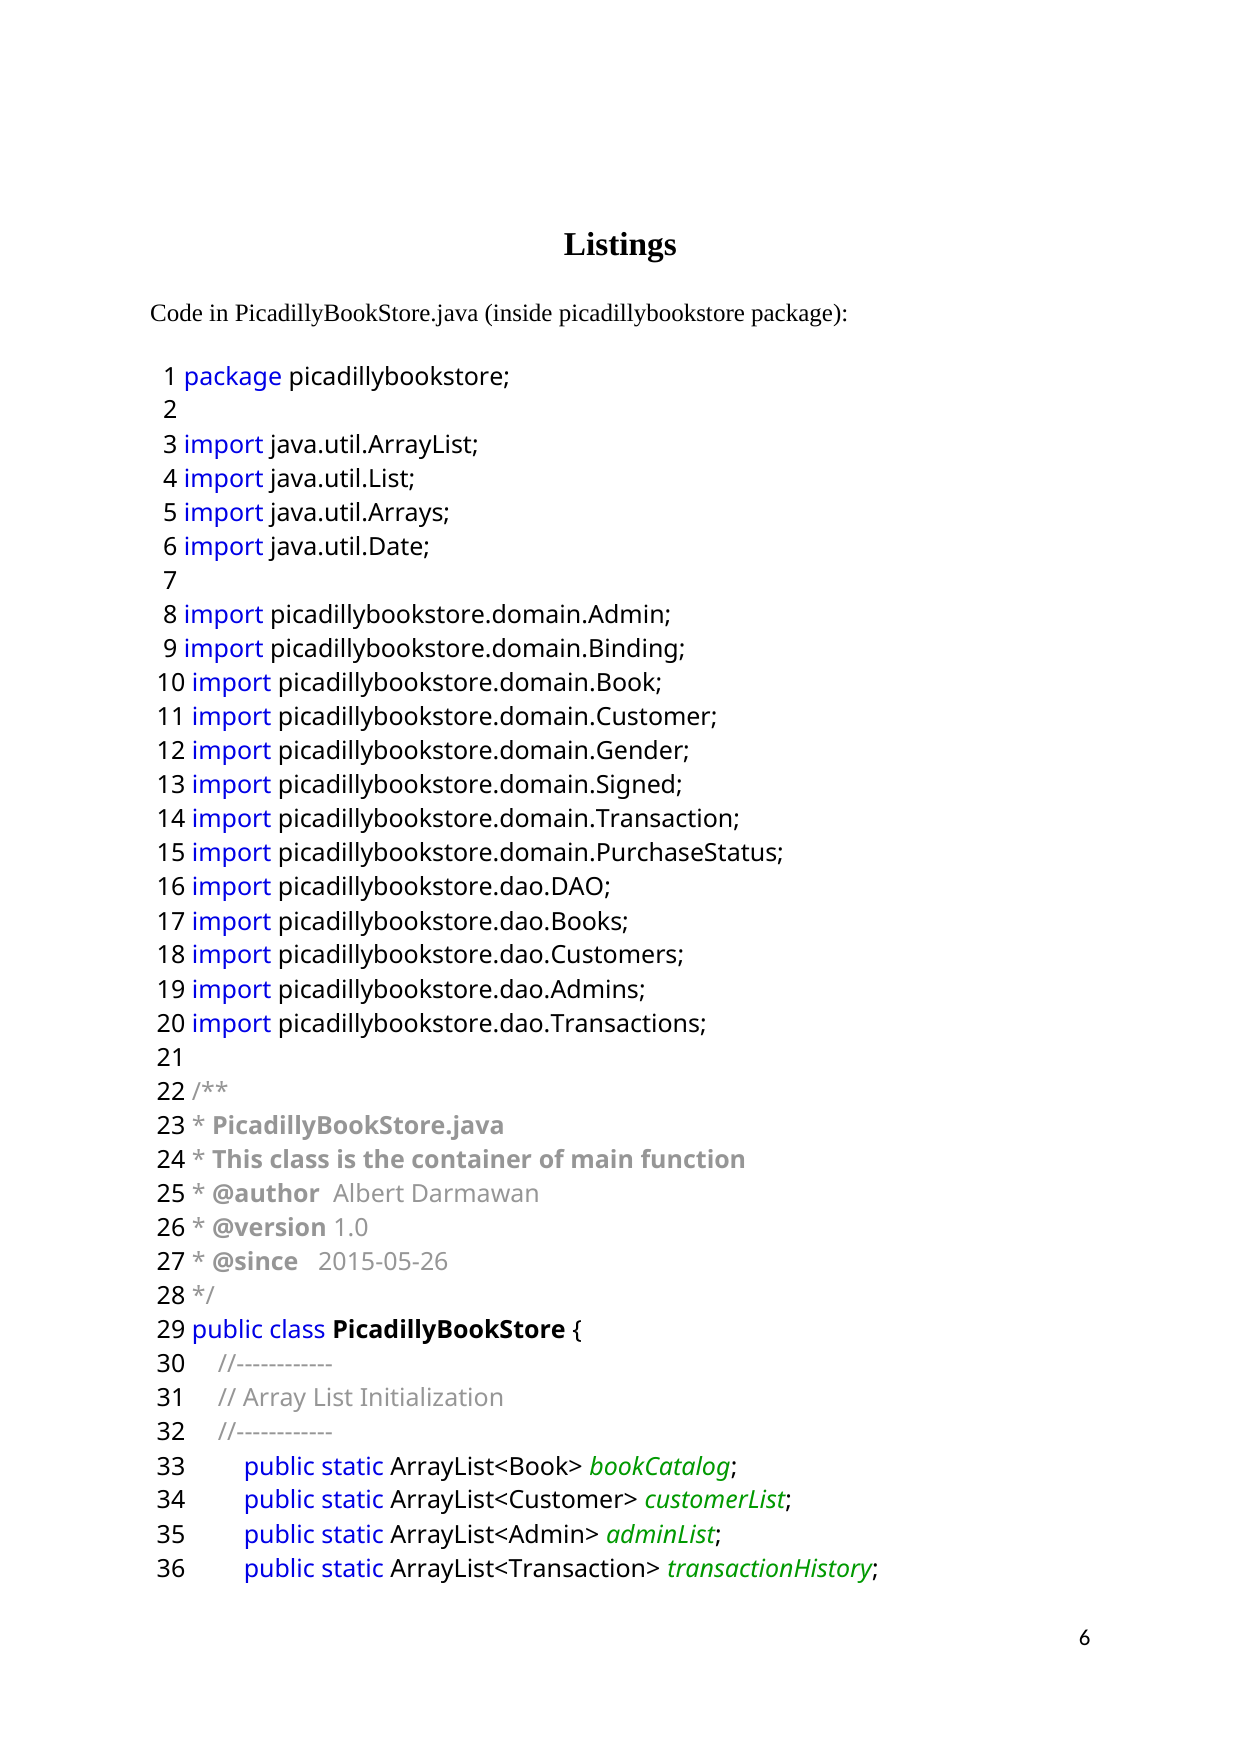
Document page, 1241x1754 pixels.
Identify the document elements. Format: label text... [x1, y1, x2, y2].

text 27 * @since 2015-05-26 [150, 1244, 1090, 1278]
text 20 import picadillybookstore.dao.Transactions; [150, 1005, 1090, 1039]
text 3 import java.util.ArrayList; [150, 426, 1090, 460]
text 33 public static ArrayList<Book> bookCatalog; [150, 1448, 1090, 1482]
text 21 [150, 1039, 1090, 1073]
text 22 /** [150, 1073, 1090, 1107]
text 15 import picadillybookstore.domain.PurchaseStatus; [150, 835, 1090, 869]
text 25 * @author Albert Darmawan [150, 1176, 1090, 1210]
text Listings [150, 224, 1090, 262]
text 2 [150, 392, 1090, 426]
text 35 public static ArrayList<Admin> adminList; [150, 1516, 1090, 1550]
text 19 import picadillybookstore.dao.Admins; [150, 971, 1090, 1005]
text 10 import picadillybookstore.domain.Book; [150, 665, 1090, 699]
text 29 public class PicadillyBookStore { [150, 1312, 1090, 1346]
text 14 import picadillybookstore.domain.Transaction; [150, 801, 1090, 835]
text 11 import picadillybookstore.domain.Customer; [150, 699, 1090, 733]
text Code in PicadillyBookStore.java (inside picadillybookstore package): [150, 298, 1090, 327]
text 8 import picadillybookstore.domain.Admin; [150, 597, 1090, 631]
text 4 import java.util.List; [150, 460, 1090, 494]
text 28 */ [150, 1278, 1090, 1312]
text 36 public static ArrayList<Transaction> transactionHistory; [150, 1550, 1090, 1584]
text 24 * This class is the container of main function [150, 1142, 1090, 1176]
text 31 // Array List Initialization [150, 1380, 1090, 1414]
text 16 import picadillybookstore.dao.DAO; [150, 869, 1090, 903]
text 12 import picadillybookstore.domain.Gender; [150, 733, 1090, 767]
text 6 import java.util.Date; [150, 528, 1090, 562]
text 23 * PicadillyBookStore.java [150, 1107, 1090, 1142]
text 9 import picadillybookstore.domain.Binding; [150, 631, 1090, 665]
text 17 import picadillybookstore.dao.Books; [150, 903, 1090, 937]
text 5 import java.util.Arrays; [150, 494, 1090, 528]
text 30 //------------ [150, 1346, 1090, 1380]
text 34 public static ArrayList<Customer> customerList; [150, 1482, 1090, 1516]
text 26 * @version 1.0 [150, 1210, 1090, 1244]
text 13 import picadillybookstore.domain.Signed; [150, 767, 1090, 801]
text 32 //------------ [150, 1414, 1090, 1448]
text 18 import picadillybookstore.dao.Customers; [150, 937, 1090, 971]
text 1 package picadillybookstore; [150, 358, 1090, 392]
text 7 [150, 562, 1090, 597]
